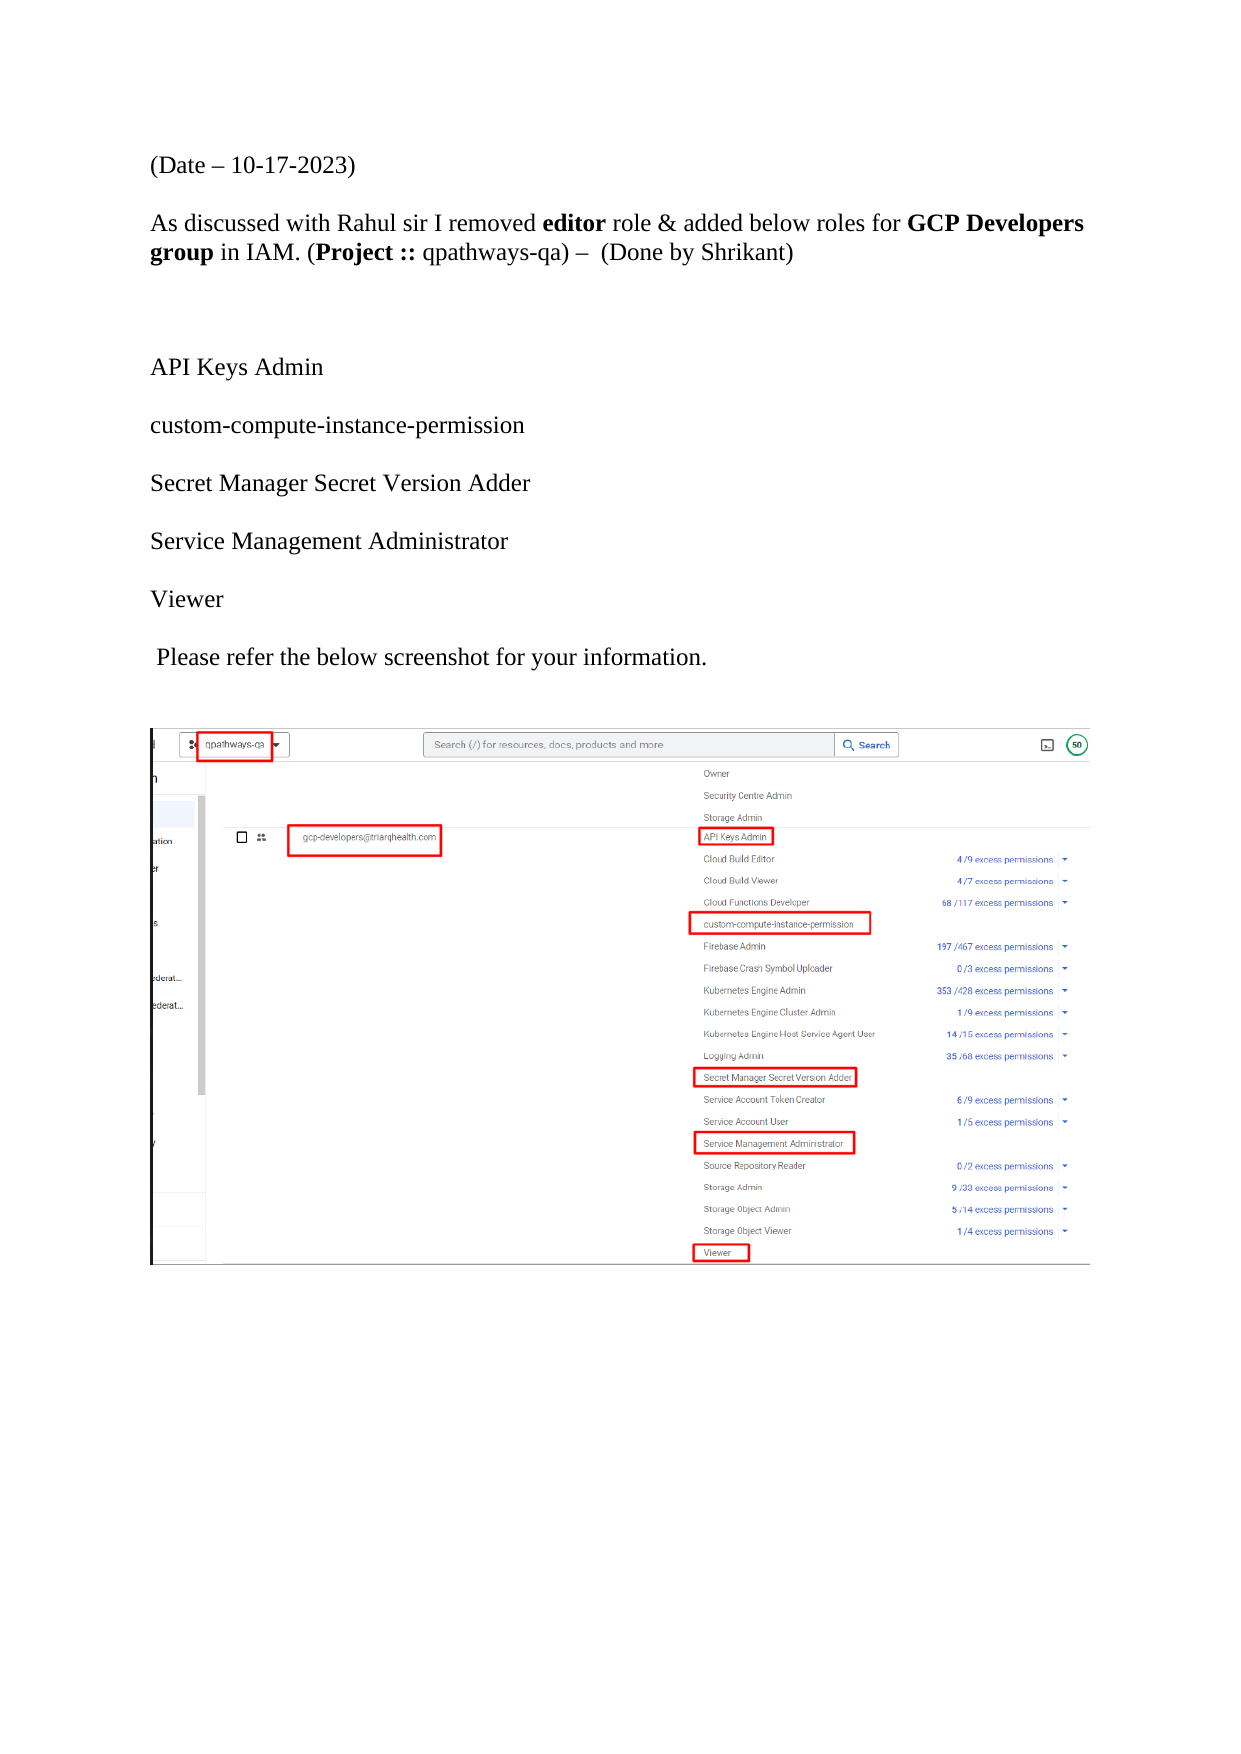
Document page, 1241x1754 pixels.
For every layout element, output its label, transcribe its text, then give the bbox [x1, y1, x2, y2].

text Service Management Administrator [150, 526, 1090, 555]
text As discussed with Rahul sir I removed editor role & added below roles for GCP Developers group in IAM. (Project :: qpathways-qa) – (Done by Shrikant) [150, 208, 1090, 265]
text (Date – 10-17-2023) [150, 150, 1090, 179]
text Viewer [150, 584, 1090, 613]
text Please refer the below screenshot for your information. [150, 642, 1090, 671]
text custom-compute-instance-permission [150, 410, 1090, 439]
text Secret Manager Secret Version Adder [150, 468, 1090, 497]
picture [150, 728, 1091, 1265]
text API Keys Admin [150, 352, 1090, 381]
